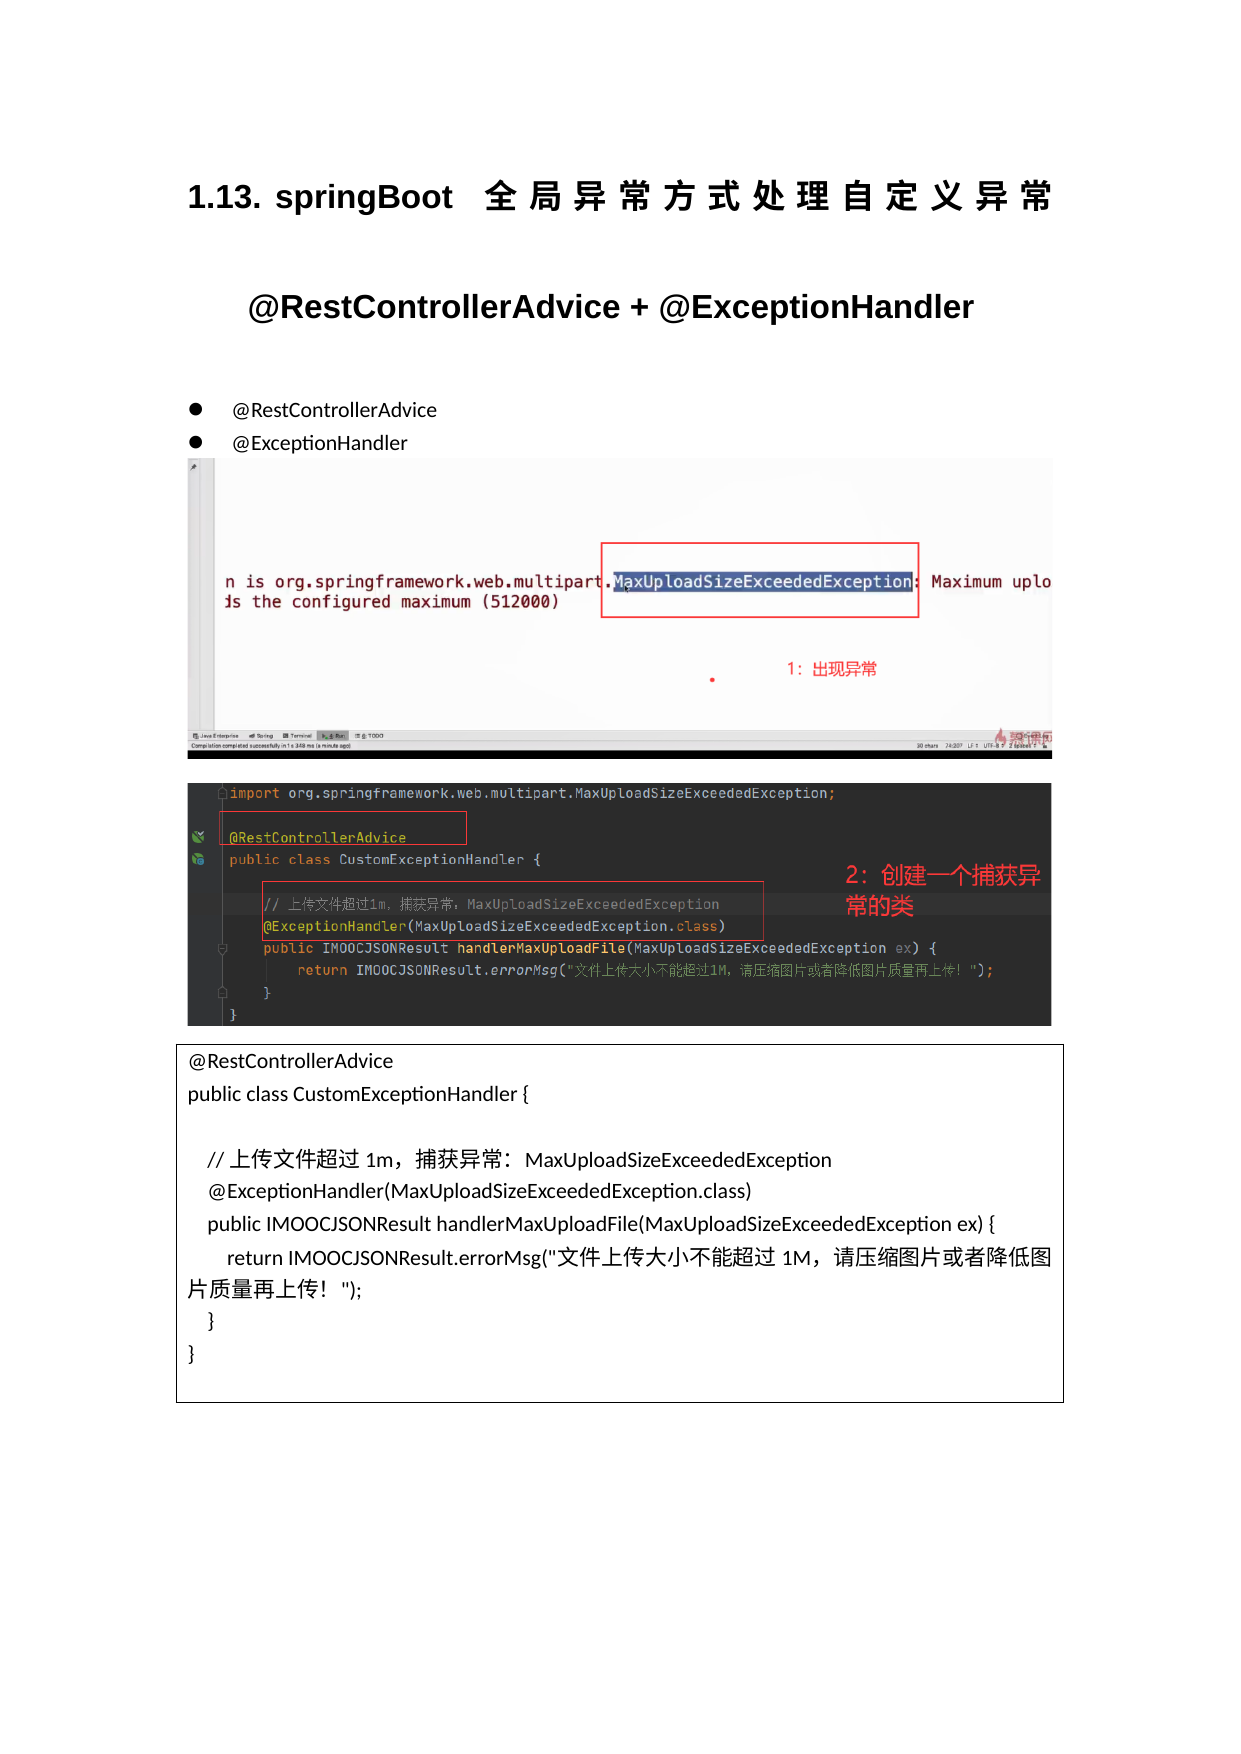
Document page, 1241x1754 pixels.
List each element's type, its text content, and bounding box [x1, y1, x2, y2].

list @RestControllerAdvice [187, 393, 1053, 426]
picture [187, 458, 1053, 759]
list @ExceptionHandler [187, 426, 1053, 458]
table_header @RestControllerAdvice public class CustomExceptionHandler { // 上传文件超过1m，捕获异常：MaxUploadSizeExceededException @ExceptionHandler(MaxUploadSizeExceededException.class) public IMOOCJSONResult handlerMaxUploadFile(MaxUploadSizeExceededException ex) { return IMOOCJSONResult.errorMsg("文件上传大小不能超过1M，请压缩图片或者降低图片质量再上传！"); } } [177, 1045, 1063, 1402]
picture [187, 783, 1052, 1026]
subtitle springBoot 全局异常方式处理自定义异常 @RestControllerAdvice + @ExceptionHandler [187, 162, 1053, 339]
